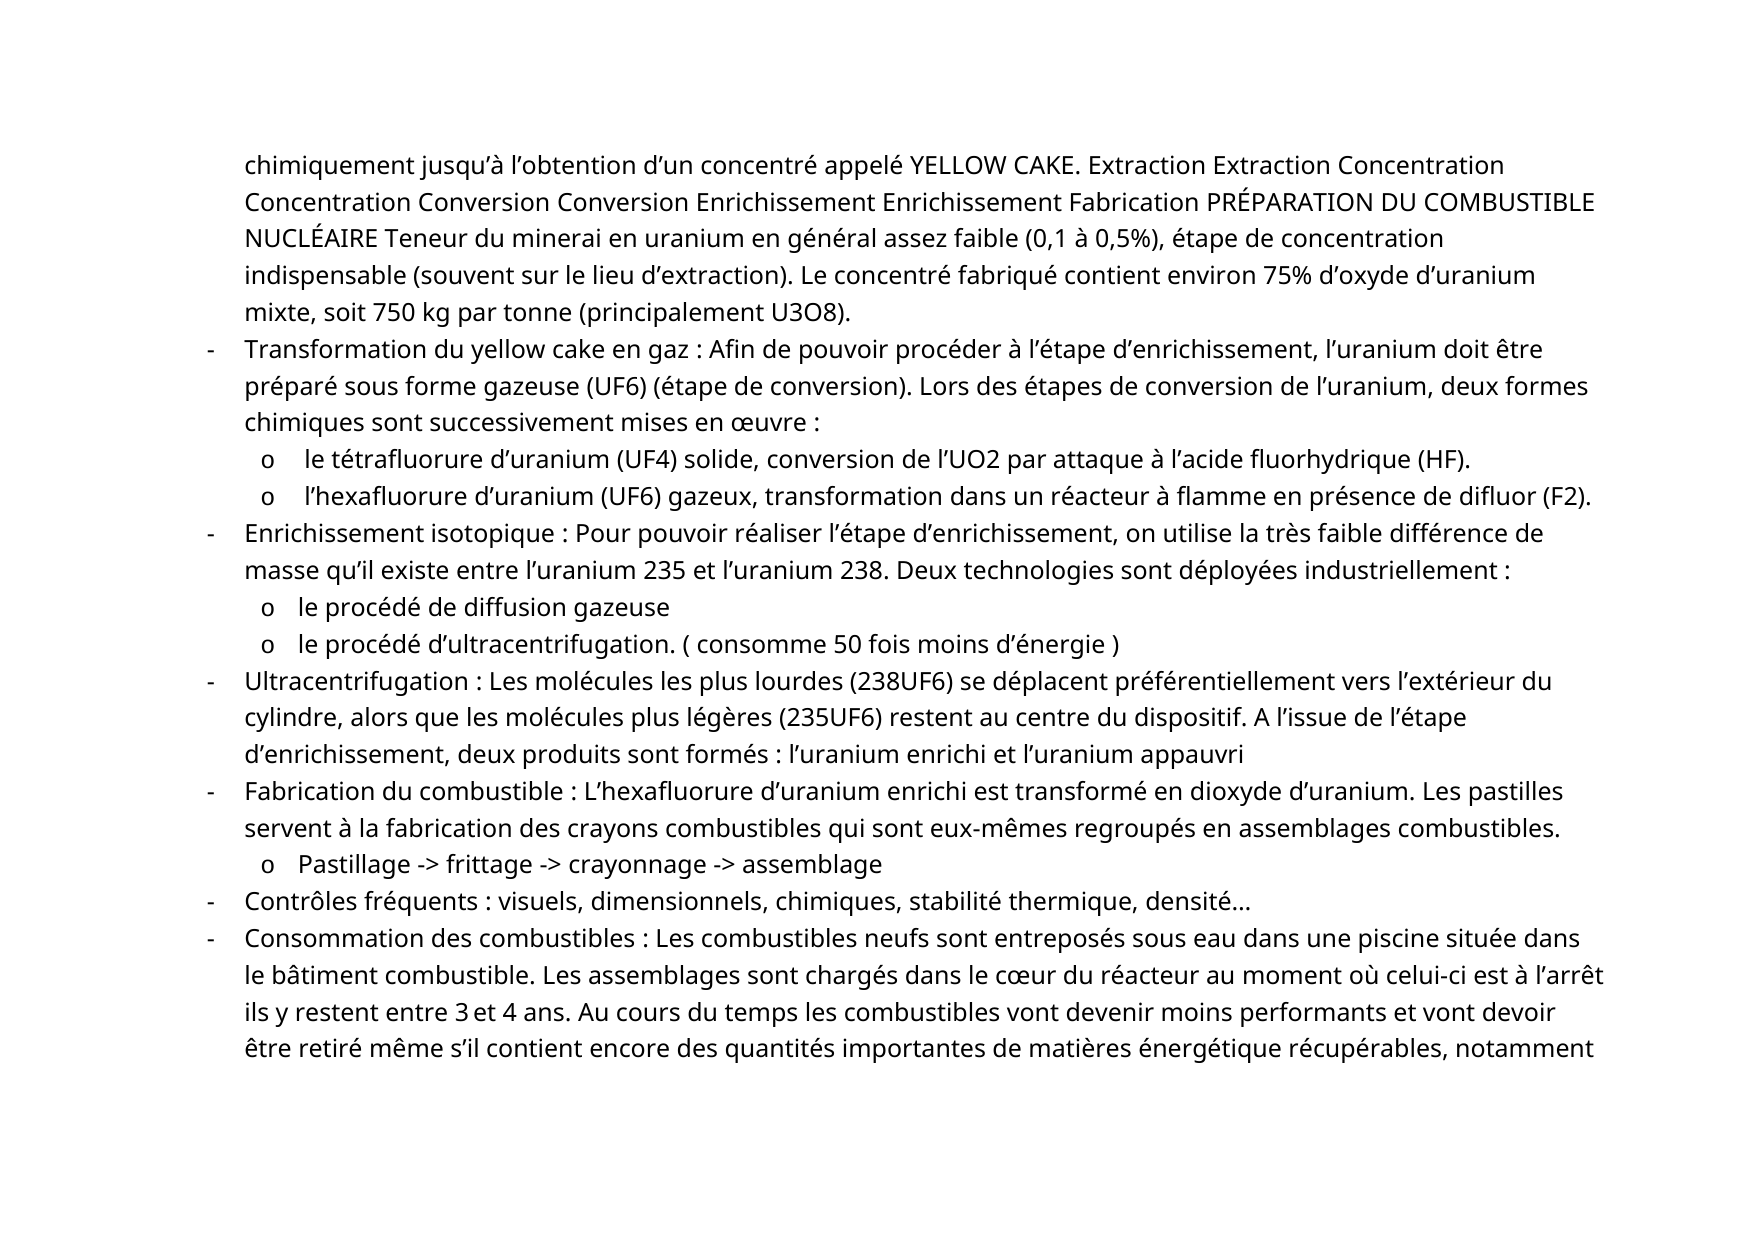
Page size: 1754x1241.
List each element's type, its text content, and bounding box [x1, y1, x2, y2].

list l’hexafluorure d’uranium (UF6) gazeux, transformation dans un réacteur à flamme en présence de difluor (F2). [260, 479, 1606, 513]
list le procédé d’ultracentrifugation. ( consomme 50 fois moins d’énergie ) [260, 626, 1606, 661]
list Transformation du yellow cake en gaz : Afin de pouvoir procéder à l’étape d’enrichissement, l’uranium doit être préparé sous forme gazeuse (UF6) (étape de conversion). Lors des étapes de conversion de l’uranium, deux formes chimiques sont successivement mises en œuvre : [207, 331, 1606, 439]
list Contrôles fréquents : visuels, dimensionnels, chimiques, stabilité thermique, densité… [207, 884, 1606, 918]
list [207, 921, 1606, 1065]
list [207, 148, 1606, 329]
list le tétrafluorure d’uranium (UF4) solide, conversion de l’UO2 par attaque à l’acide fluorhydrique (HF). [260, 442, 1606, 476]
list Pastillage -> frittage -> crayonnage -> assemblage [260, 847, 1606, 881]
list Enrichissement isotopique : Pour pouvoir réaliser l’étape d’enrichissement, on utilise la très faible différence de masse qu’il existe entre l’uranium 235 et l’uranium 238. Deux technologies sont déployées industriellement : [207, 516, 1606, 587]
list le procédé de diffusion gazeuse [260, 589, 1606, 623]
list Fabrication du combustible : L’hexafluorure d’uranium enrichi est transformé en dioxyde d’uranium. Les pastilles servent à la fabrication des crayons combustibles qui sont eux-mêmes regroupés en assemblages combustibles. [207, 773, 1606, 844]
list Ultracentrifugation : Les molécules les plus lourdes (238UF6) se déplacent préférentiellement vers l’extérieur du cylindre, alors que les molécules plus légères (235UF6) restent au centre du dispositif. A l’issue de l’étape d’enrichissement, deux produits sont formés : l’uranium enrichi et l’uranium appauvri [207, 663, 1606, 771]
